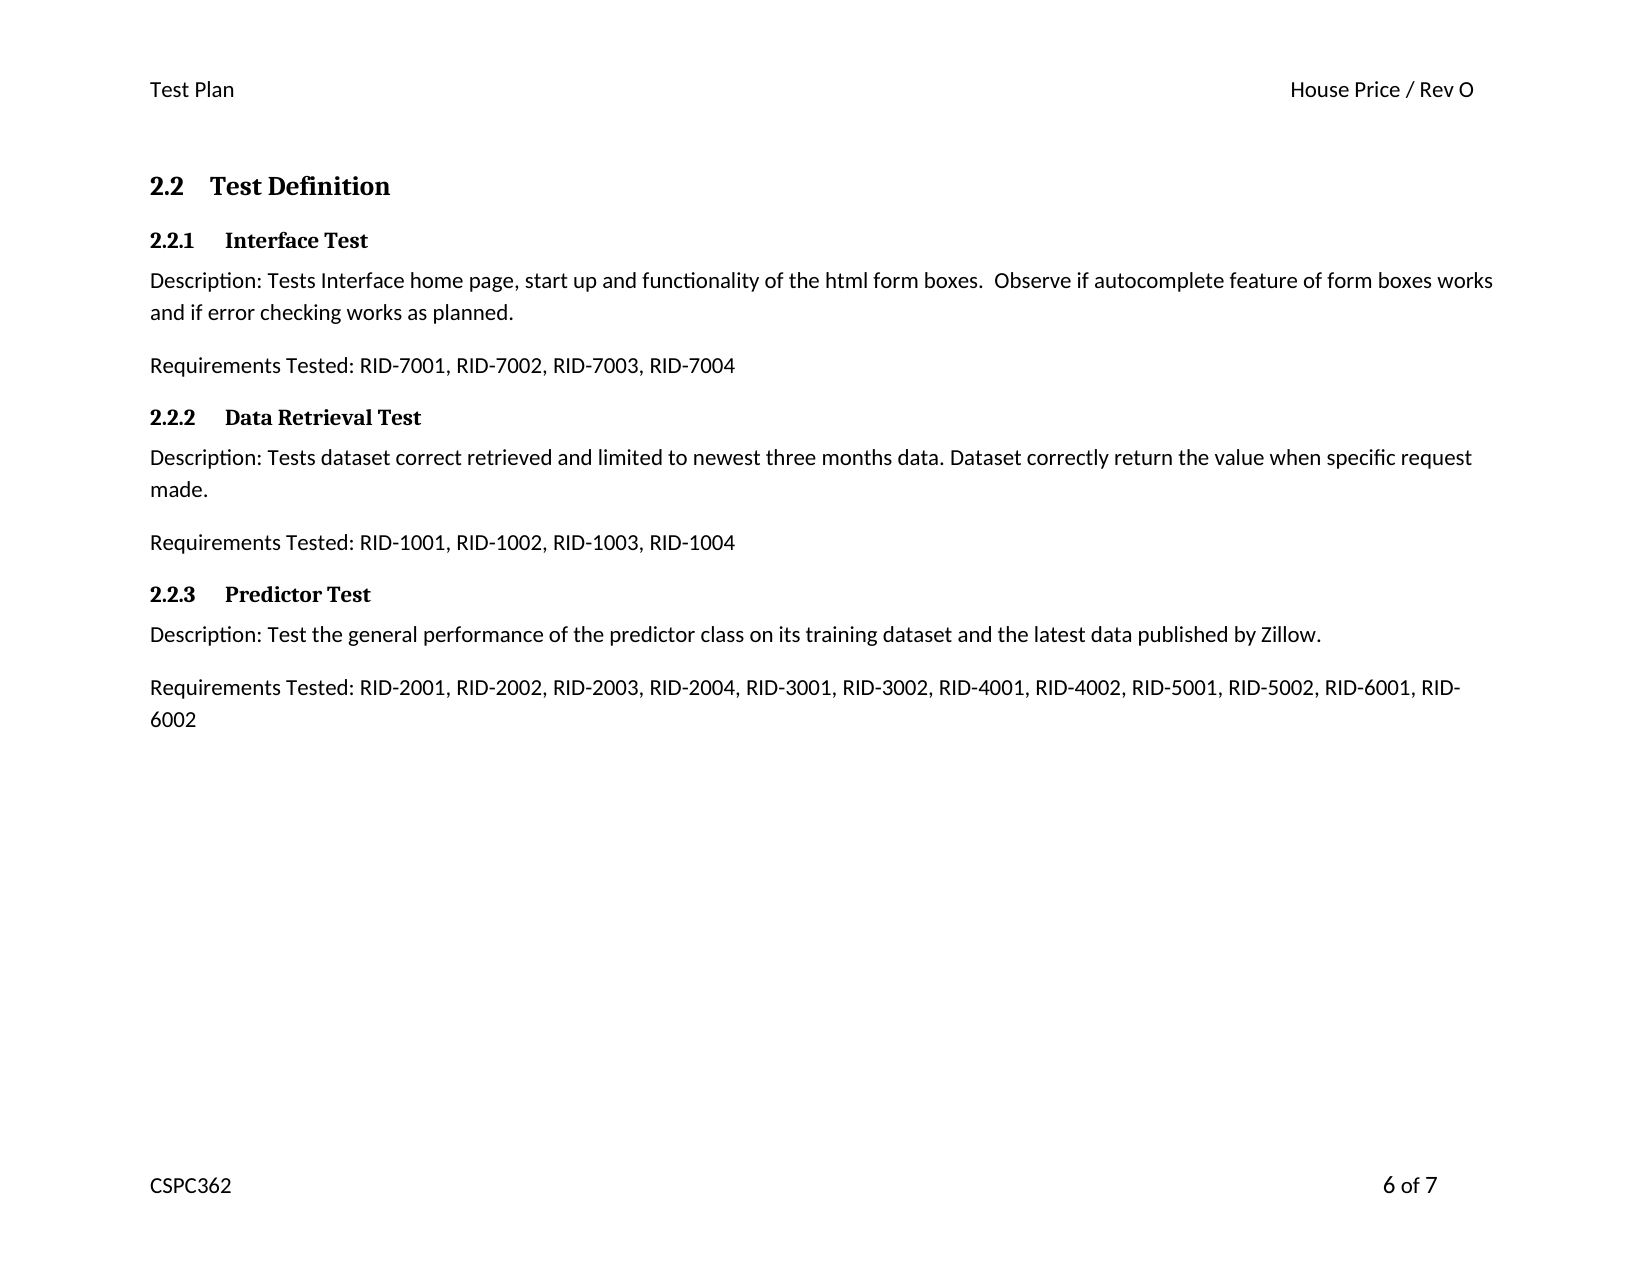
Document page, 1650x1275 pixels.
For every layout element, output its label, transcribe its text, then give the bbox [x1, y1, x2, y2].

subtitle Test Definition [150, 171, 1500, 202]
text Requirements Tested: RID-1001, RID-1002, RID-1003, RID-1004 [150, 528, 1500, 557]
text Requirements Tested: RID-7001, RID-7002, RID-7003, RID-7004 [150, 351, 1500, 379]
subtitle Predictor Test [150, 582, 1500, 608]
text Requirements Tested: RID-2001, RID-2002, RID-2003, RID-2004, RID-3001, RID-3002, RID-4001, RID-4002, RID-5001, RID-5002, RID-6001, RID-6002 [150, 673, 1500, 734]
text Description: Tests dataset correct retrieved and limited to newest three months data. Dataset correctly return the value when specific request made. [150, 443, 1500, 503]
subtitle Interface Test [150, 227, 1500, 254]
text Description: Test the general performance of the predictor class on its training dataset and the latest data published by Zillow. [150, 620, 1500, 648]
text Description: Tests Interface home page, start up and functionality of the html form boxes. Observe if autocomplete feature of form boxes works and if error checking works as planned. [150, 266, 1500, 326]
subtitle Data Retrieval Test [150, 404, 1500, 431]
